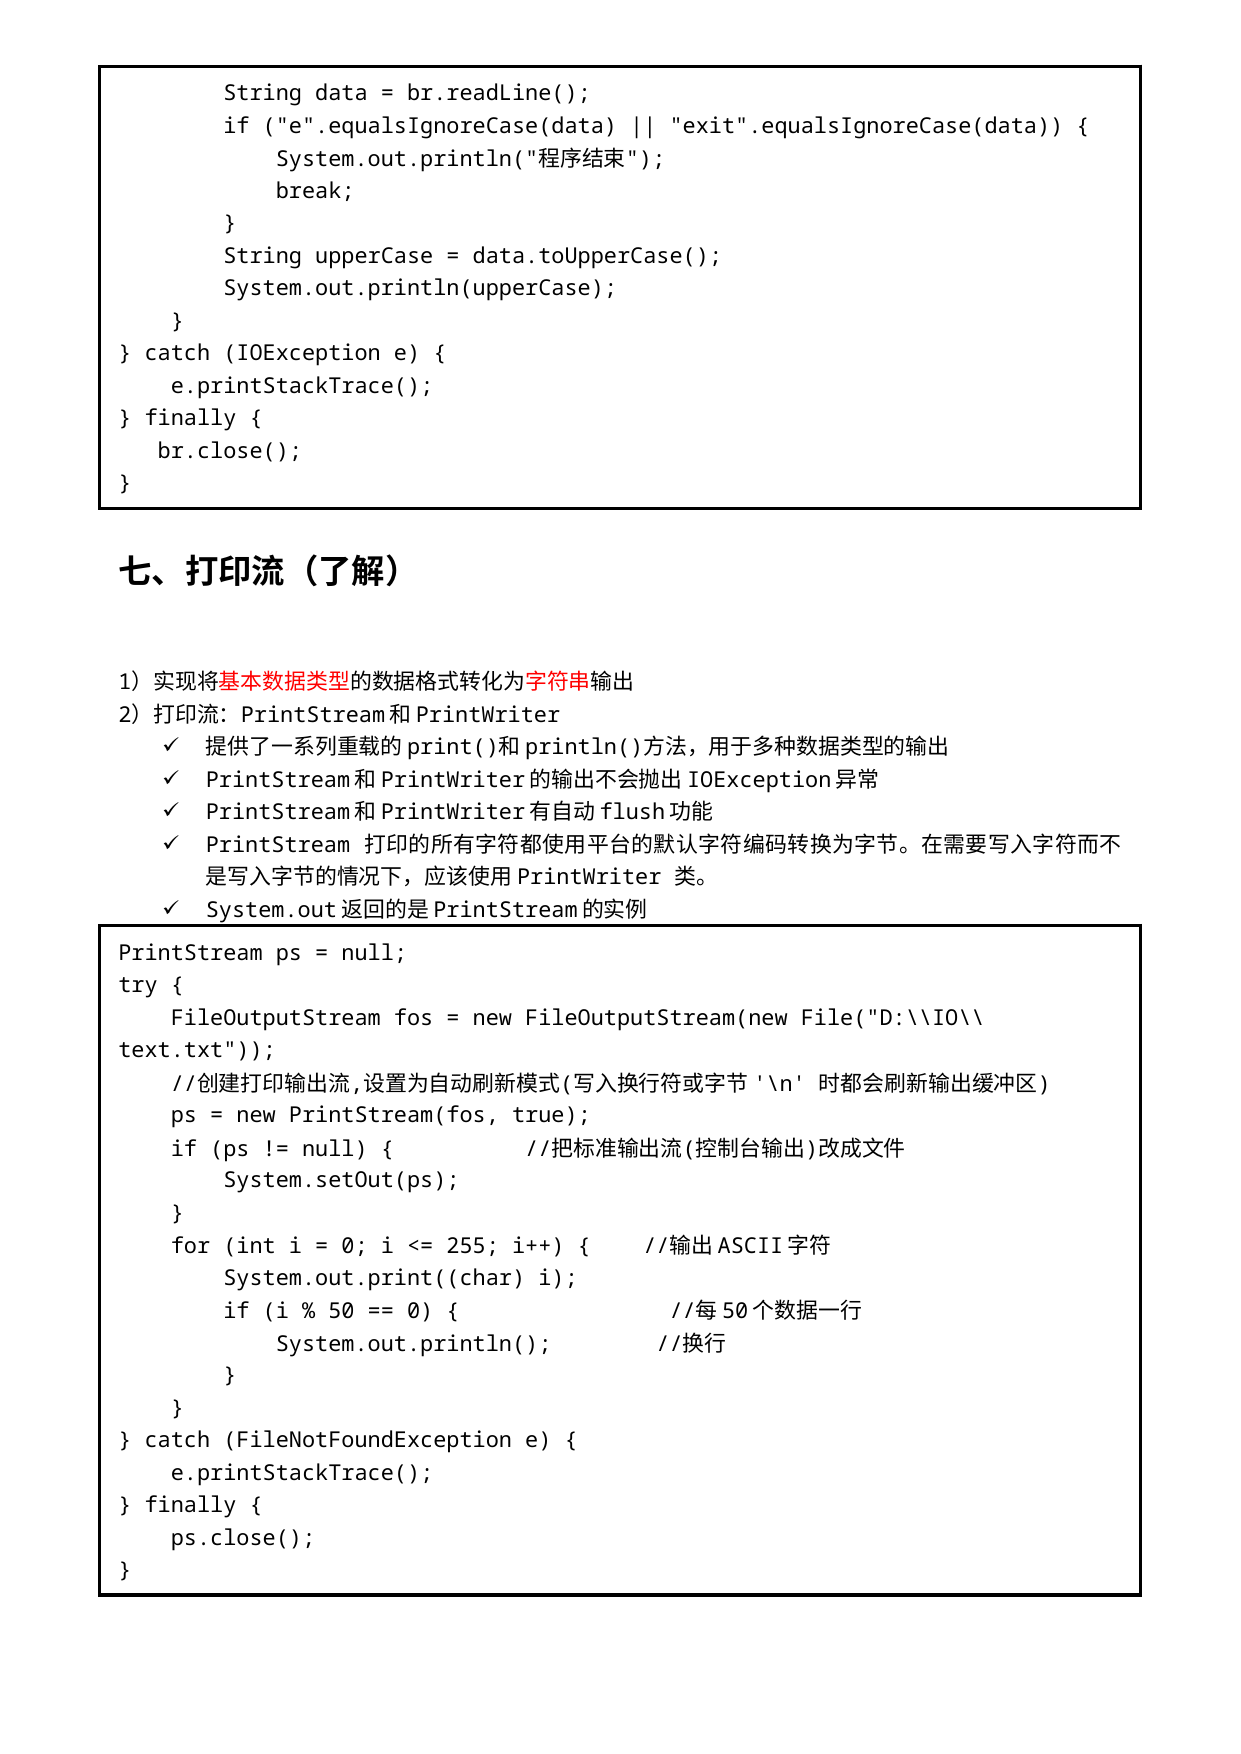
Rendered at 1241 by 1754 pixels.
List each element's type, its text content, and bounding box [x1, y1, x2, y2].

text } [118, 1358, 1122, 1390]
text } [118, 206, 1122, 238]
text System.out.println(); //换行 [118, 1325, 1122, 1358]
text if (i % 50 == 0) { //每50个数据一行 [118, 1293, 1122, 1325]
text try { [118, 968, 1122, 1000]
list System.out返回的是PrintStream的实例 [162, 891, 1122, 924]
list 提供了一系列重载的print()和println()方法，用于多种数据类型的输出 [162, 729, 1122, 761]
text System.setOut(ps); [118, 1163, 1122, 1195]
text } finally { [118, 1488, 1122, 1520]
text System.out.println(upperCase); [118, 271, 1122, 303]
text PrintStream ps = null; [101, 927, 1139, 968]
text } finally { [118, 401, 1122, 433]
text } [101, 1541, 1139, 1593]
text String data = br.readLine(); [101, 68, 1139, 108]
list PrintStream 打印的所有字符都使用平台的默认字符编码转换为字节。在需要写入字符而不是写入字节的情况下，应该使用 PrintWriter 类。 [162, 826, 1122, 891]
text } catch (IOException e) { [118, 336, 1122, 368]
text } [101, 454, 1139, 507]
text for (int i = 0; i <= 255; i++) { //输出ASCII字符 [118, 1228, 1122, 1260]
text //创建打印输出流,设置为自动刷新模式(写入换行符或字节 '\n' 时都会刷新输出缓冲区) [118, 1065, 1122, 1098]
text e.printStackTrace(); [118, 368, 1122, 401]
text ps = new PrintStream(fos, true); [118, 1098, 1122, 1130]
text FileOutputStream fos = new FileOutputStream(new File("D:\\IO\\text.txt")); [118, 1000, 1122, 1065]
text 1）实现将基本数据类型的数据格式转化为字符串输出 [118, 664, 1122, 696]
text br.close(); [118, 433, 1122, 454]
text } [118, 303, 1122, 336]
text } [118, 1195, 1122, 1228]
text e.printStackTrace(); [118, 1455, 1122, 1488]
text } [118, 1390, 1122, 1423]
list PrintStream和PrintWriter有自动flush功能 [162, 794, 1122, 826]
subtitle 七、打印流（了解） [118, 537, 1122, 602]
text System.out.print((char) i); [118, 1260, 1122, 1293]
text if (ps != null) { //把标准输出流(控制台输出)改成文件 [118, 1130, 1122, 1163]
list PrintStream和PrintWriter的输出不会抛出IOException异常 [162, 761, 1122, 794]
text String upperCase = data.toUpperCase(); [118, 238, 1122, 271]
text } catch (FileNotFoundException e) { [118, 1423, 1122, 1455]
text if ("e".equalsIgnoreCase(data) || "exit".equalsIgnoreCase(data)) { [118, 108, 1122, 141]
text ps.close(); [118, 1520, 1122, 1541]
text System.out.println("程序结束"); [118, 141, 1122, 173]
text break; [118, 173, 1122, 206]
text 2）打印流：PrintStream和PrintWriter [118, 696, 1122, 729]
